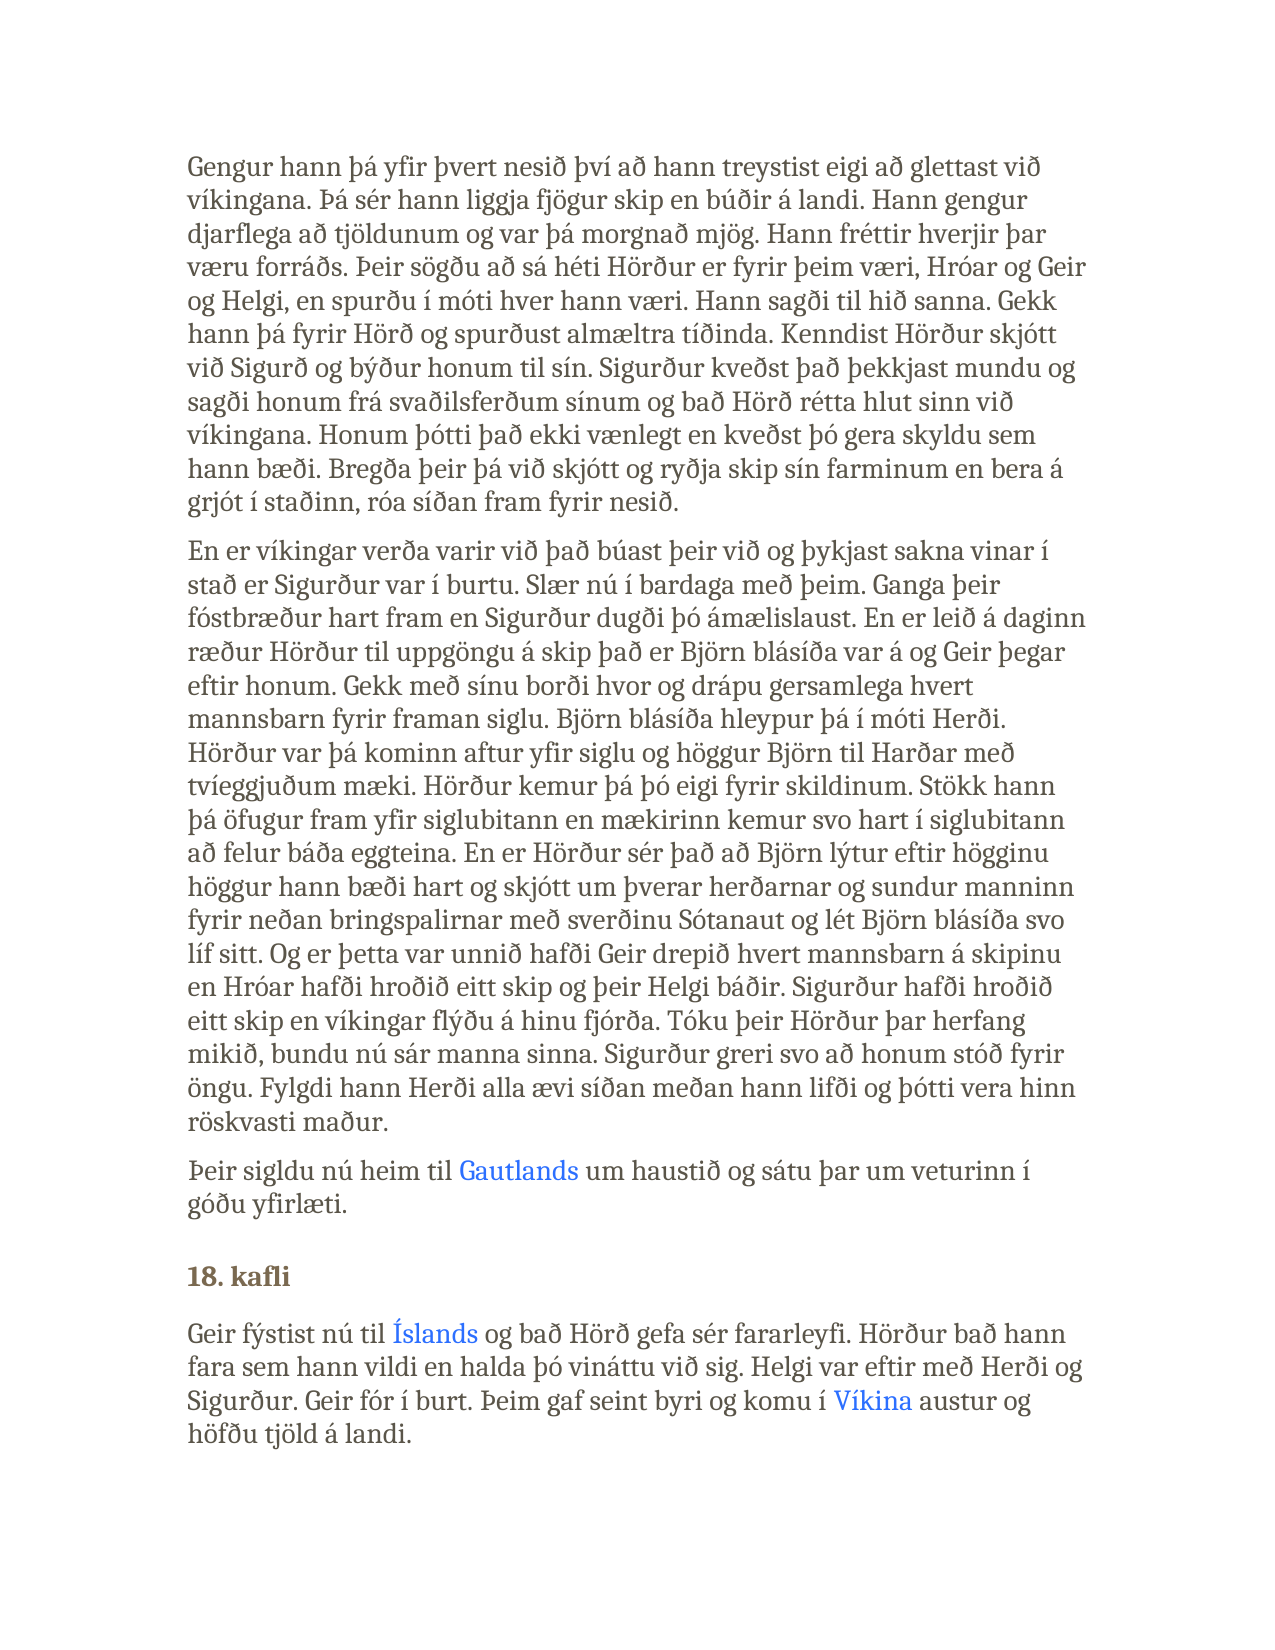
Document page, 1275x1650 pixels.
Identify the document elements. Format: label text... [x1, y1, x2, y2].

text En er víkingar verða varir við það búast þeir við og þykjast sakna vinar í stað er Sigurður var í burtu. Slær nú í bardaga með þeim. Ganga þeir fóstbræður hart fram en Sigurður dugði þó ámælislaust. En er leið á daginn ræður Hörður til uppgöngu á skip það er Björn blásíða var á og Geir þegar eftir honum. Gekk með sínu borði hvor og drápu gersamlega hvert mannsbarn fyrir framan siglu. Björn blásíða hleypur þá í móti Herði. Hörður var þá kominn aftur yfir siglu og höggur Björn til Harðar með tvíeggjuðum mæki. Hörður kemur þá þó eigi fyrir skildinum. Stökk hann þá öfugur fram yfir siglubitann en mækirinn kemur svo hart í siglubitann að felur báða eggteina. En er Hörður sér það að Björn lýtur eftir högginu höggur hann bæði hart og skjótt um þverar herðarnar og sundur manninn fyrir neðan bringspalirnar með sverðinu Sótanaut og lét Björn blásíða svo líf sitt. Og er þetta var unnið hafði Geir drepið hvert mannsbarn á skipinu en Hróar hafði hroðið eitt skip og þeir Helgi báðir. Sigurður hafði hroðið eitt skip en víkingar flýðu á hinu fjórða. Tóku þeir Hörður þar herfang mikið, bundu nú sár manna sinna. Sigurður greri svo að honum stóð fyrir öngu. Fylgdi hann Herði alla ævi síðan meðan hann lifði og þótti vera hinn röskvasti maður. [187, 534, 1087, 1138]
text 18. kafli [187, 1260, 1087, 1294]
text Geir fýstist nú til Íslands og bað Hörð gefa sér fararleyfi. Hörður bað hann fara sem hann vildi en halda þó vináttu við sig. Helgi var eftir með Herði og Sigurður. Geir fór í burt. Þeim gaf seint byri og komu í Víkina austur og höfðu tjöld á landi. [187, 1317, 1087, 1451]
text Gengur hann þá yfir þvert nesið því að hann treystist eigi að glettast við víkingana. Þá sér hann liggja fjögur skip en búðir á landi. Hann gengur djarflega að tjöldunum og var þá morgnað mjög. Hann fréttir hverjir þar væru forráðs. Þeir sögðu að sá héti Hörður er fyrir þeim væri, Hróar og Geir og Helgi, en spurðu í móti hver hann væri. Hann sagði til hið sanna. Gekk hann þá fyrir Hörð og spurðust almæltra tíðinda. Kenndist Hörður skjótt við Sigurð og býður honum til sín. Sigurður kveðst það þekkjast mundu og sagði honum frá svaðilsferðum sínum og bað Hörð rétta hlut sinn við víkingana. Honum þótti það ekki vænlegt en kveðst þó gera skyldu sem hann bæði. Bregða þeir þá við skjótt og ryðja skip sín farminum en bera á grjót í staðinn, róa síðan fram fyrir nesið. [187, 150, 1087, 519]
text Þeir sigldu nú heim til Gautlands um haustið og sátu þar um veturinn í góðu yfirlæti. [187, 1154, 1087, 1221]
